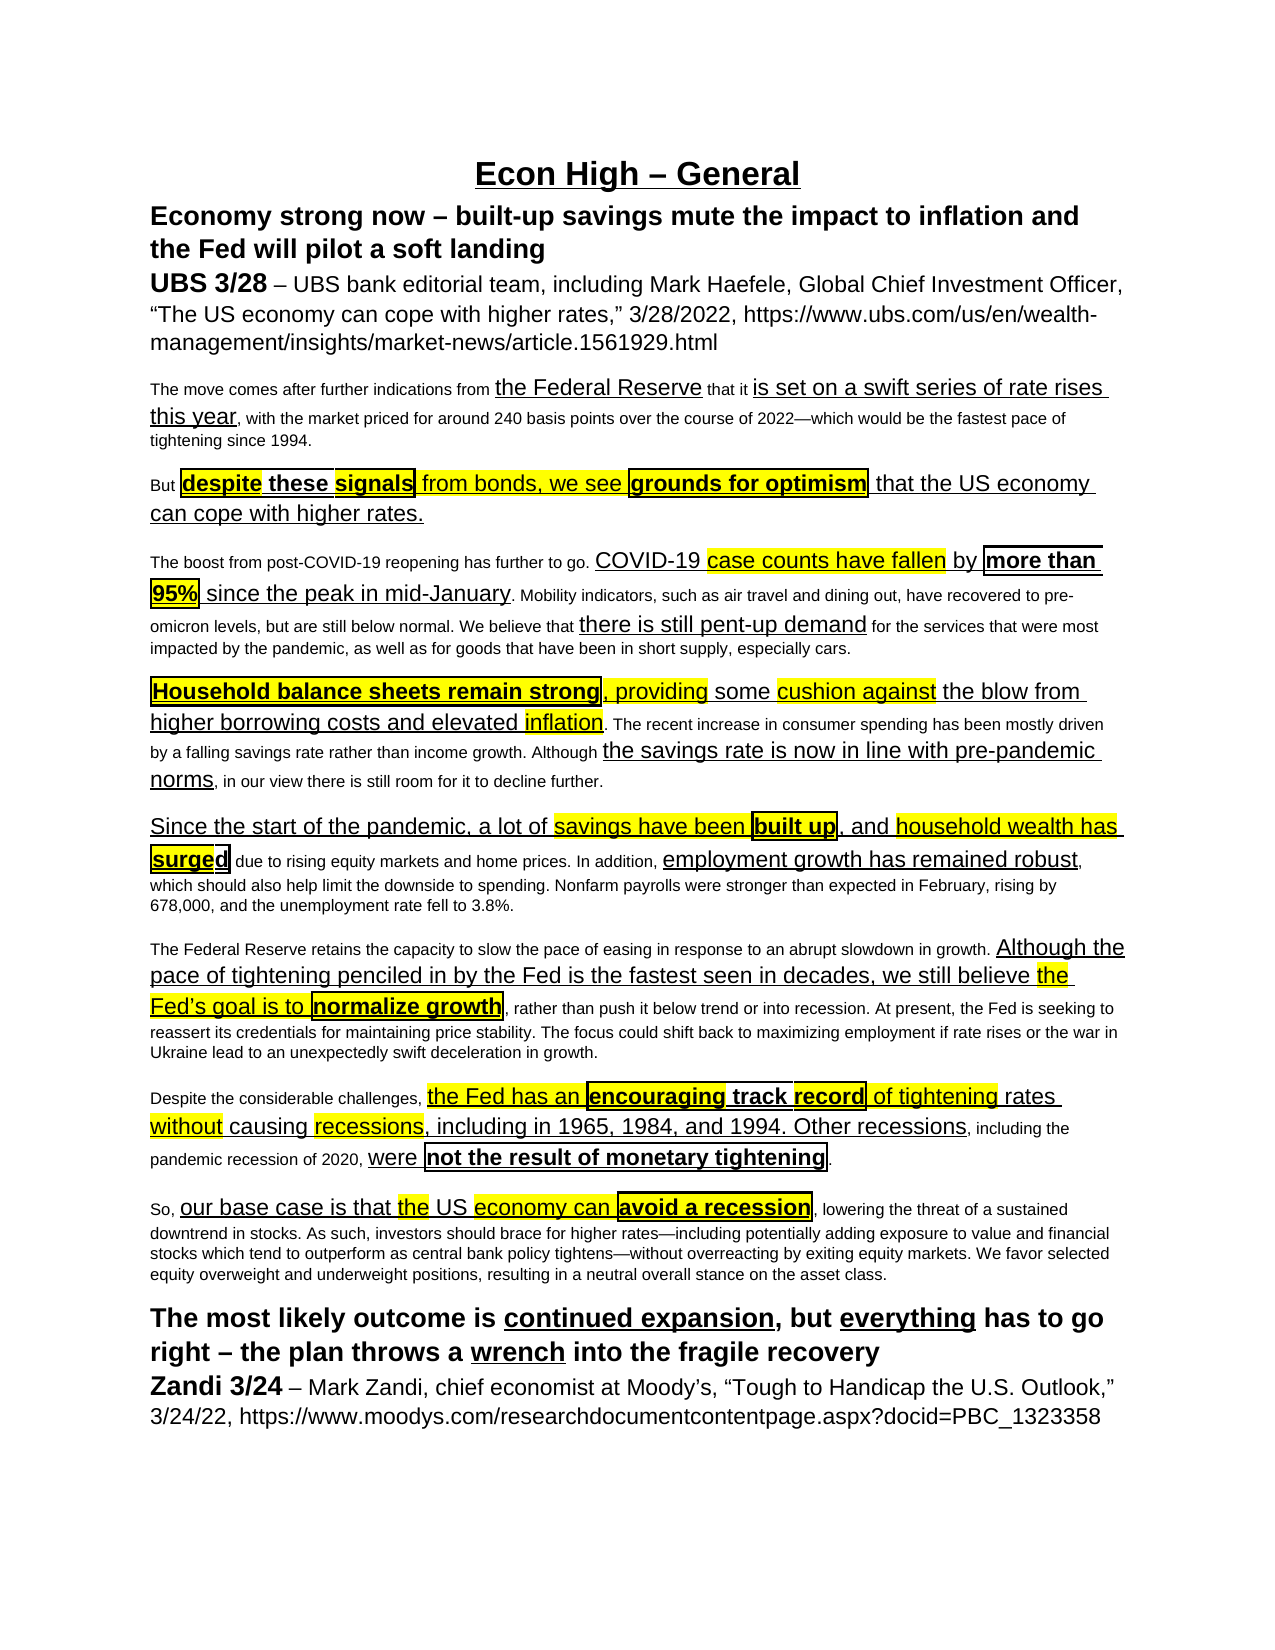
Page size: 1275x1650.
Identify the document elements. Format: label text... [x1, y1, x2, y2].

text Since the start of the pandemic, a lot of savings have been built up, and household wealth has surged due to rising equity markets and home prices. In addition, employment growth has remained robust, which should also help limit the downside to spending. Nonfarm payrolls were stronger than expected in February, rising by 678,000, and the unemployment rate fell to 3.8%. [150, 811, 1125, 915]
subtitle The most likely outcome is continued expansion, but everything has to go right – the plan throws a wrench into the fragile recovery [150, 1302, 1125, 1367]
subtitle Economy strong now – built-up savings mute the impact to inflation and the Fed will pilot a soft landing [150, 200, 1125, 265]
text The move comes after further indications from the Federal Reserve that it is set on a swift series of rate rises this year, with the market priced for around 240 basis points over the course of 2022—which would be the fastest pace of tightening since 1994. [150, 374, 1125, 449]
text Despite the considerable challenges, the Fed has an encouraging track record of tightening rates without causing recessions, including in 1965, 1984, and 1994. Other recessions, including the pandemic recession of 2020, were not the result of monetary tightening. [150, 1081, 1125, 1172]
text The boost from post-COVID-19 reopening has further to go. COVID-19 case counts have fallen by more than 95% since the peak in mid-January. Mobility indicators, such as air travel and dining out, have recovered to pre-omicron levels, but are still below normal. We believe that there is still pent-up demand for the services that were most impacted by the pandemic, as well as for goods that have been in short supply, especially cars. [150, 545, 1125, 658]
text Zandi 3/24 – Mark Zandi, chief economist at Moody’s, “Tough to Handicap the U.S. Outlook,” 3/24/22, https://www.moodys.com/researchdocumentcontentpage.aspx?docid=PBC_1323358 [150, 1369, 1125, 1429]
text UBS 3/28 – UBS bank editorial team, including Mark Haefele, Global Chief Investment Officer, “The US economy can cope with higher rates,” 3/28/2022, https://www.ubs.com/us/en/wealth-management/insights/market-news/article.1561929.html [150, 267, 1125, 355]
text Household balance sheets remain strong, providing some cushion against the blow from higher borrowing costs and elevated inflation. The recent increase in consumer spending has been mostly driven by a falling savings rate rather than income growth. Although the savings rate is now in line with pre-pandemic norms, in our view there is still room for it to decline further. [150, 676, 1125, 792]
subtitle Econ High – General [150, 154, 1125, 193]
text But despite these signals from bonds, we see grounds for optimism that the US economy can cope with higher rates. [150, 468, 1125, 527]
text So, our base case is that the US economy can avoid a recession, lowering the threat of a sustained downtrend in stocks. As such, investors should brace for higher rates—including potentially adding exposure to value and financial stocks which tend to outperform as central bank policy tightens—without overreacting by exiting equity markets. We favor selected equity overweight and underweight positions, resulting in a neutral overall stance on the asset class. [150, 1191, 1125, 1284]
text The Federal Reserve retains the capacity to slow the pace of easing in response to an abrupt slowdown in growth. Although the pace of tightening penciled in by the Fed is the fastest seen in decades, we still believe the Fed’s goal is to normalize growth, rather than push it below trend or into recession. At present, the Fed is seeking to reassert its credentials for maintaining price stability. The focus could shift back to maximizing employment if rate rises or the war in Ukraine lead to an unexpectedly swift deceleration in growth. [150, 933, 1125, 1062]
